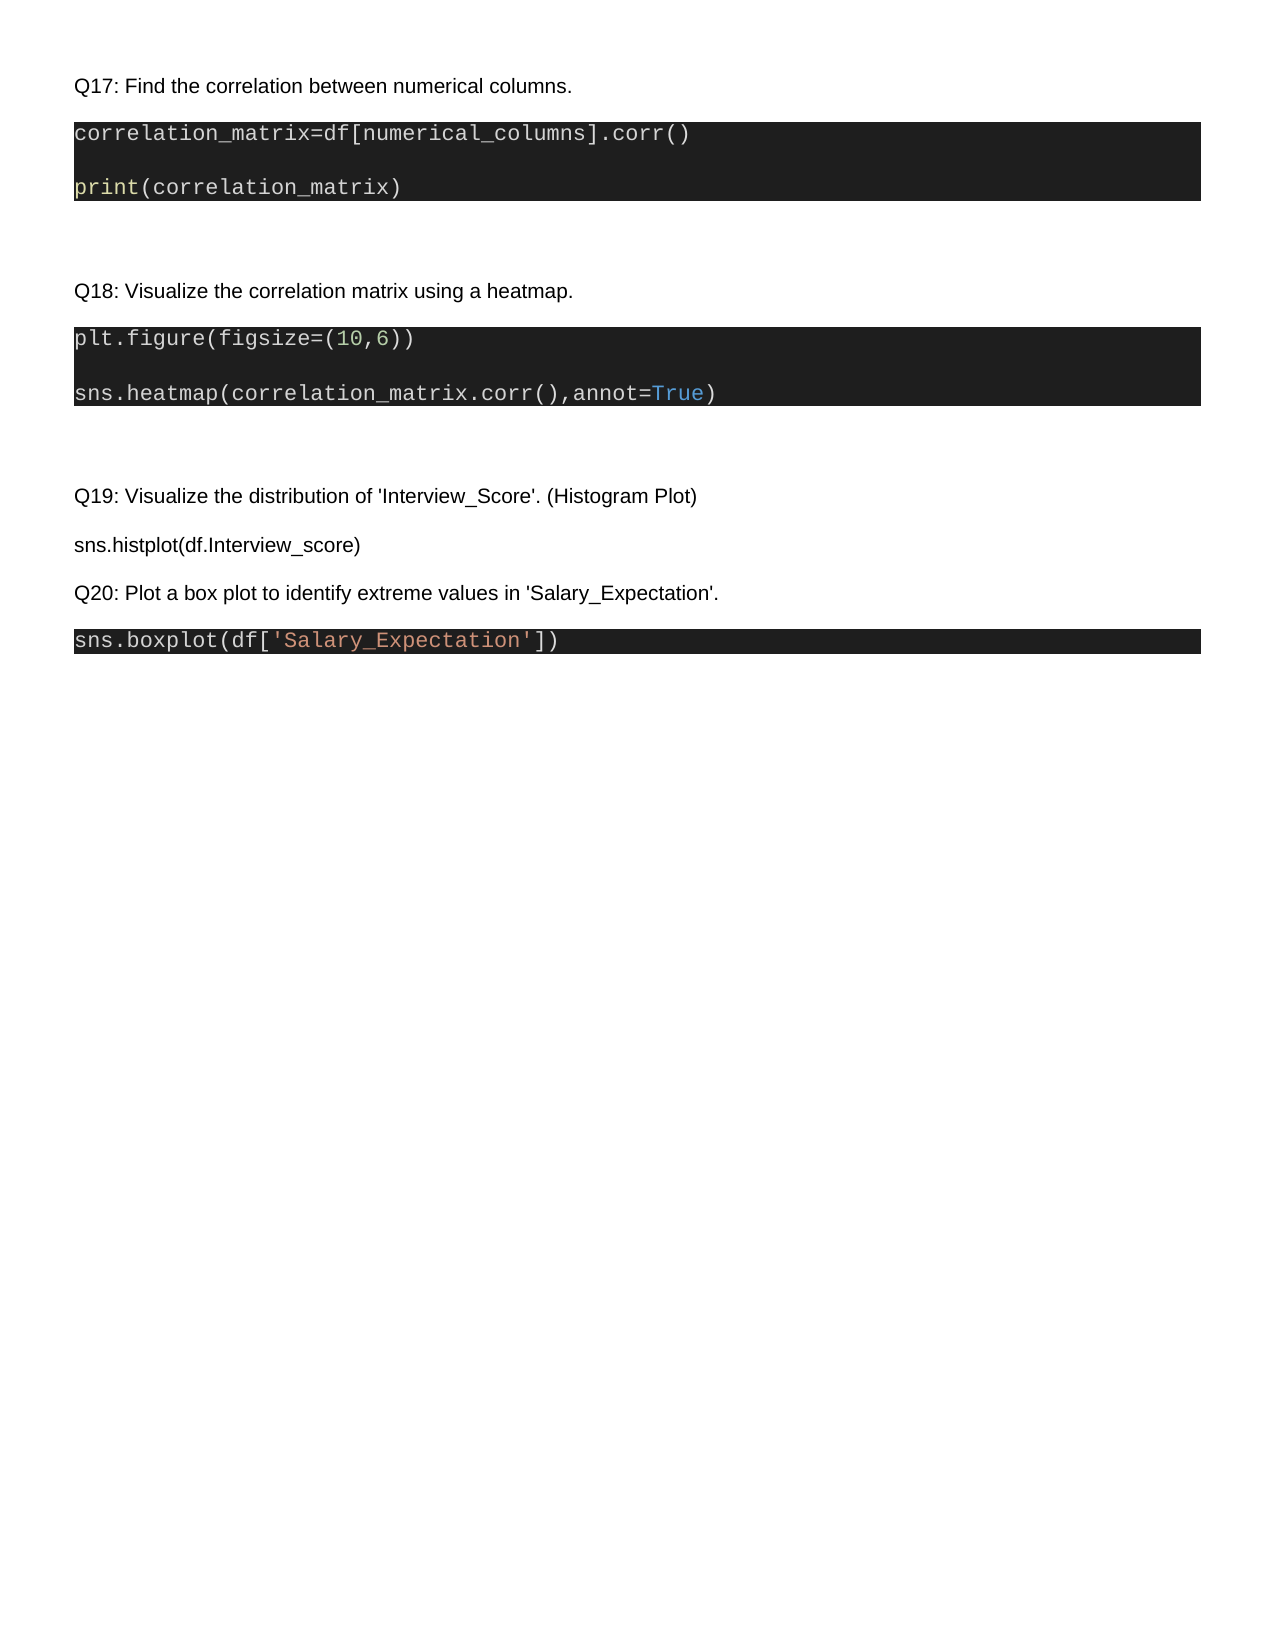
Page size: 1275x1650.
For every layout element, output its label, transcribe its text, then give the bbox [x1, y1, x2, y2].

text Q19: Visualize the distribution of 'Interview_Score'. (Histogram Plot) [74, 484, 1201, 508]
text sns.heatmap(correlation_matrix.corr(),annot=True) [74, 382, 1201, 406]
text sns.histplot(df.Interview_score) [74, 533, 1201, 557]
text Q17: Find the correlation between numerical columns. [74, 74, 1201, 98]
text plt.figure(figsize=(10,6)) [74, 327, 1201, 352]
text Q20: Plot a box plot to identify extreme values in 'Salary_Expectation'. [74, 581, 1201, 605]
text print(correlation_matrix) [74, 176, 1201, 201]
text sns.boxplot(df['Salary_Expectation']) [74, 629, 1201, 654]
text correlation_matrix=df[numerical_columns].corr() [74, 122, 1201, 147]
text Q18: Visualize the correlation matrix using a heatmap. [74, 279, 1201, 303]
